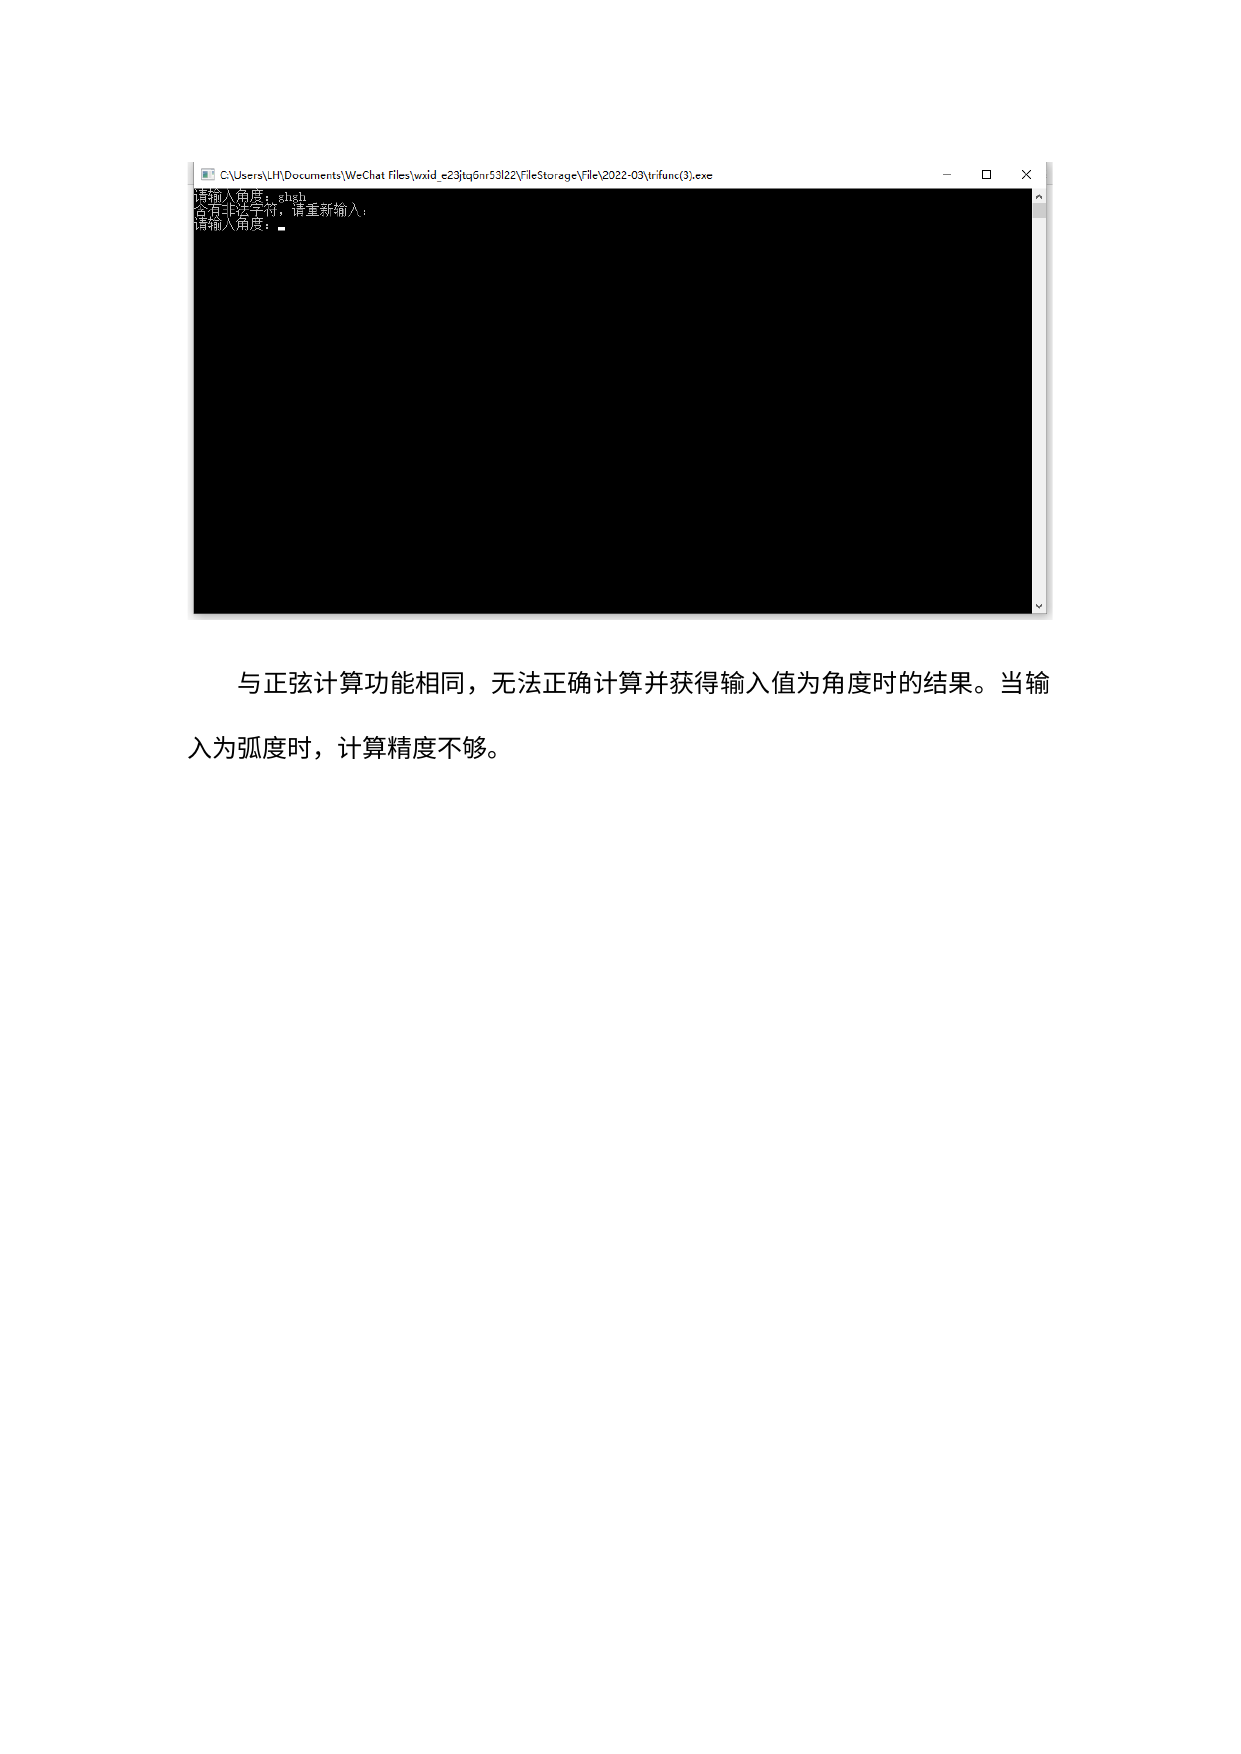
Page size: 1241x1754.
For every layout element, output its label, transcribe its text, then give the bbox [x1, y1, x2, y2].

text 与正弦计算功能相同，无法正确计算并获得输入值为角度时的结果。当输入为弧度时，计算精度不够。 [187, 649, 1053, 779]
picture [187, 162, 1053, 620]
